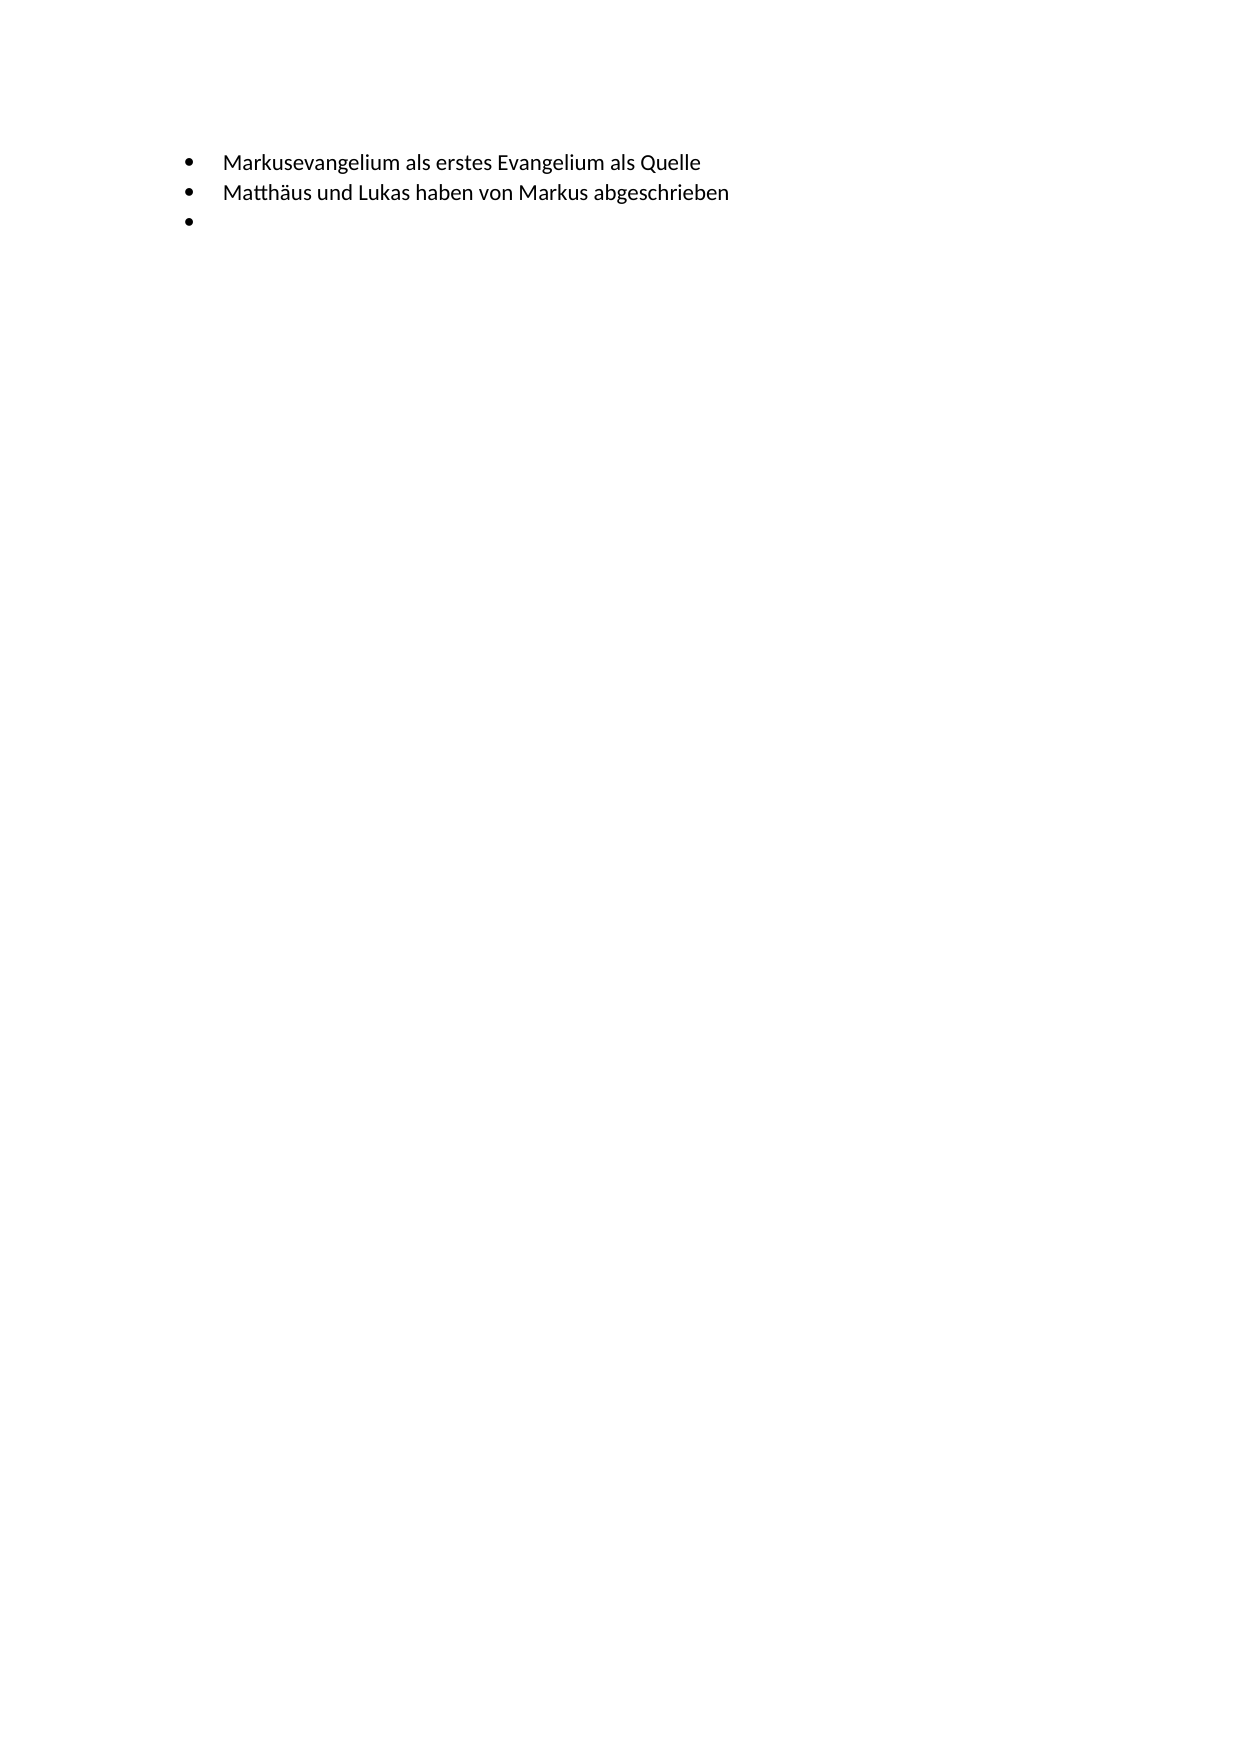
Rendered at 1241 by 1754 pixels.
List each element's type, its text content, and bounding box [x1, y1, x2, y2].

list Matthäus und Lukas haben von Markus abgeschrieben [185, 178, 1093, 206]
list Markusevangelium als erstes Evangelium als Quelle [185, 148, 1093, 176]
